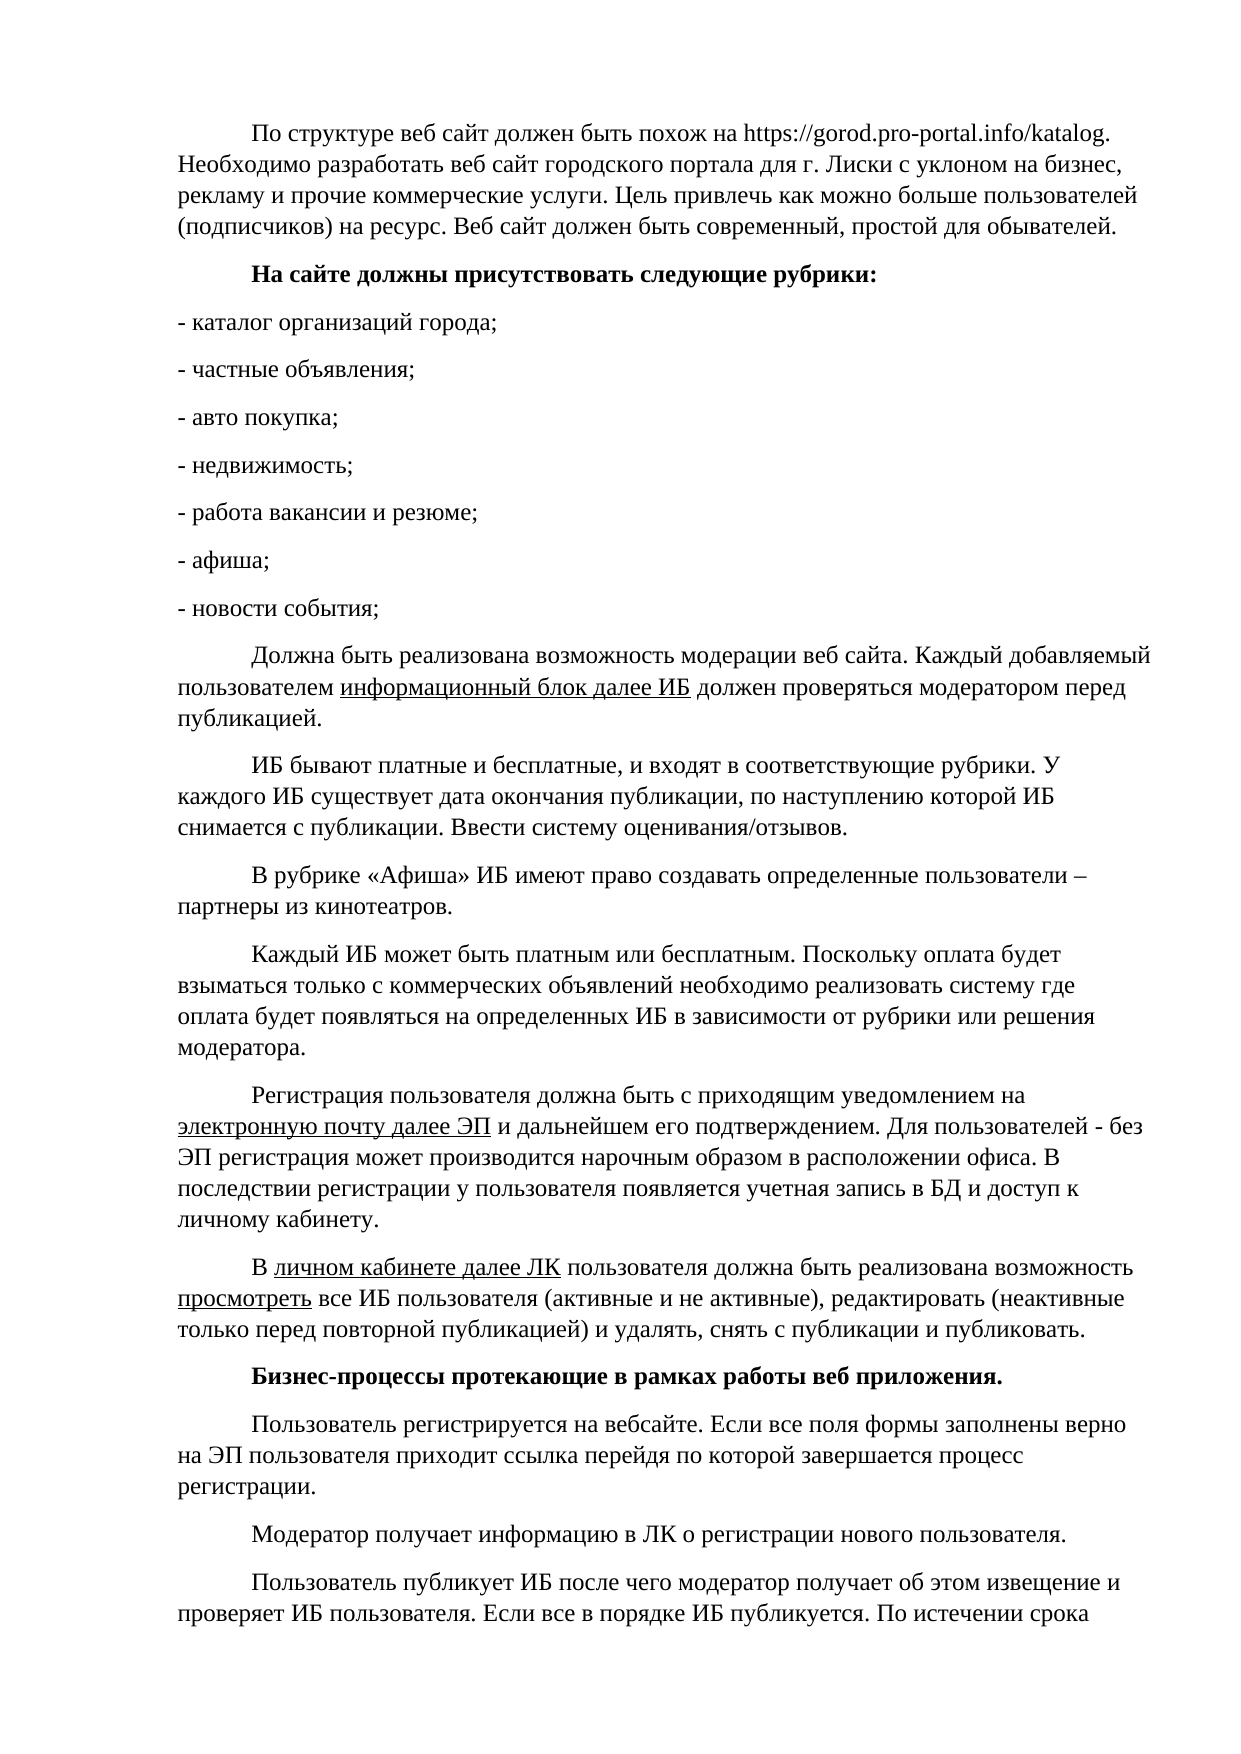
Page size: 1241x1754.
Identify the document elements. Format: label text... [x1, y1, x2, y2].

text Регистрация пользователя должна быть с приходящим уведомлением на электронную почту далее ЭП и дальнейшем его подтверждением. Для пользователей - без ЭП регистрация может производится нарочным образом в расположении офиса. В последствии регистрации у пользователя появляется учетная запись в БД и доступ к личному кабинету. [177, 1080, 1152, 1233]
text - недвижимость; [177, 450, 1152, 478]
text Пользователь регистрируется на вебсайте. Если все поля формы заполнены верно на ЭП пользователя приходит ссылка перейдя по которой завершается процесс регистрации. [177, 1409, 1152, 1500]
text Должна быть реализована возможность модерации веб сайта. Каждый добавляемый пользователем информационный блок далее ИБ должен проверяться модератором перед публикацией. [177, 641, 1152, 731]
text ИБ бывают платные и бесплатные, и входят в соответствующие рубрики. У каждого ИБ существует дата окончания публикации, по наступлению которой ИБ снимается с публикации. Ввести систему оценивания/отзывов. [177, 750, 1152, 841]
text Модератор получает информацию в ЛК о регистрации нового пользователя. [177, 1519, 1152, 1548]
text - каталог организаций города; [177, 307, 1152, 335]
text Бизнес-процессы протекающие в рамках работы веб приложения. [177, 1361, 1152, 1390]
text - авто покупка; [177, 402, 1152, 431]
text Каждый ИБ может быть платным или бесплатным. Поскольку оплата будет взыматься только с коммерческих объявлений необходимо реализовать систему где оплата будет появляться на определенных ИБ в зависимости от рубрики или решения модератора. [177, 939, 1152, 1061]
text В личном кабинете далее ЛК пользователя должна быть реализована возможность просмотреть все ИБ пользователя (активные и не активные), редактировать (неактивные только перед повторной публикацией) и удалять, снять с публикации и публиковать. [177, 1252, 1152, 1342]
text - афиша; [177, 545, 1152, 574]
text В рубрике «Афиша» ИБ имеют право создавать определенные пользователи – партнеры из кинотеатров. [177, 860, 1152, 920]
text - частные объявления; [177, 354, 1152, 383]
text По структуре веб сайт должен быть похож на https://gorod.pro-portal.info/katalog. Необходимо разработать веб сайт городского портала для г. Лиски с уклоном на бизнес, рекламу и прочие коммерческие услуги. Цель привлечь как можно больше пользователей (подписчиков) на ресурс. Веб сайт должен быть современный, простой для обывателей. [177, 118, 1152, 240]
text - работа вакансии и резюме; [177, 497, 1152, 526]
text На сайте должны присутствовать следующие рубрики: [177, 259, 1152, 288]
text - новости события; [177, 593, 1152, 622]
